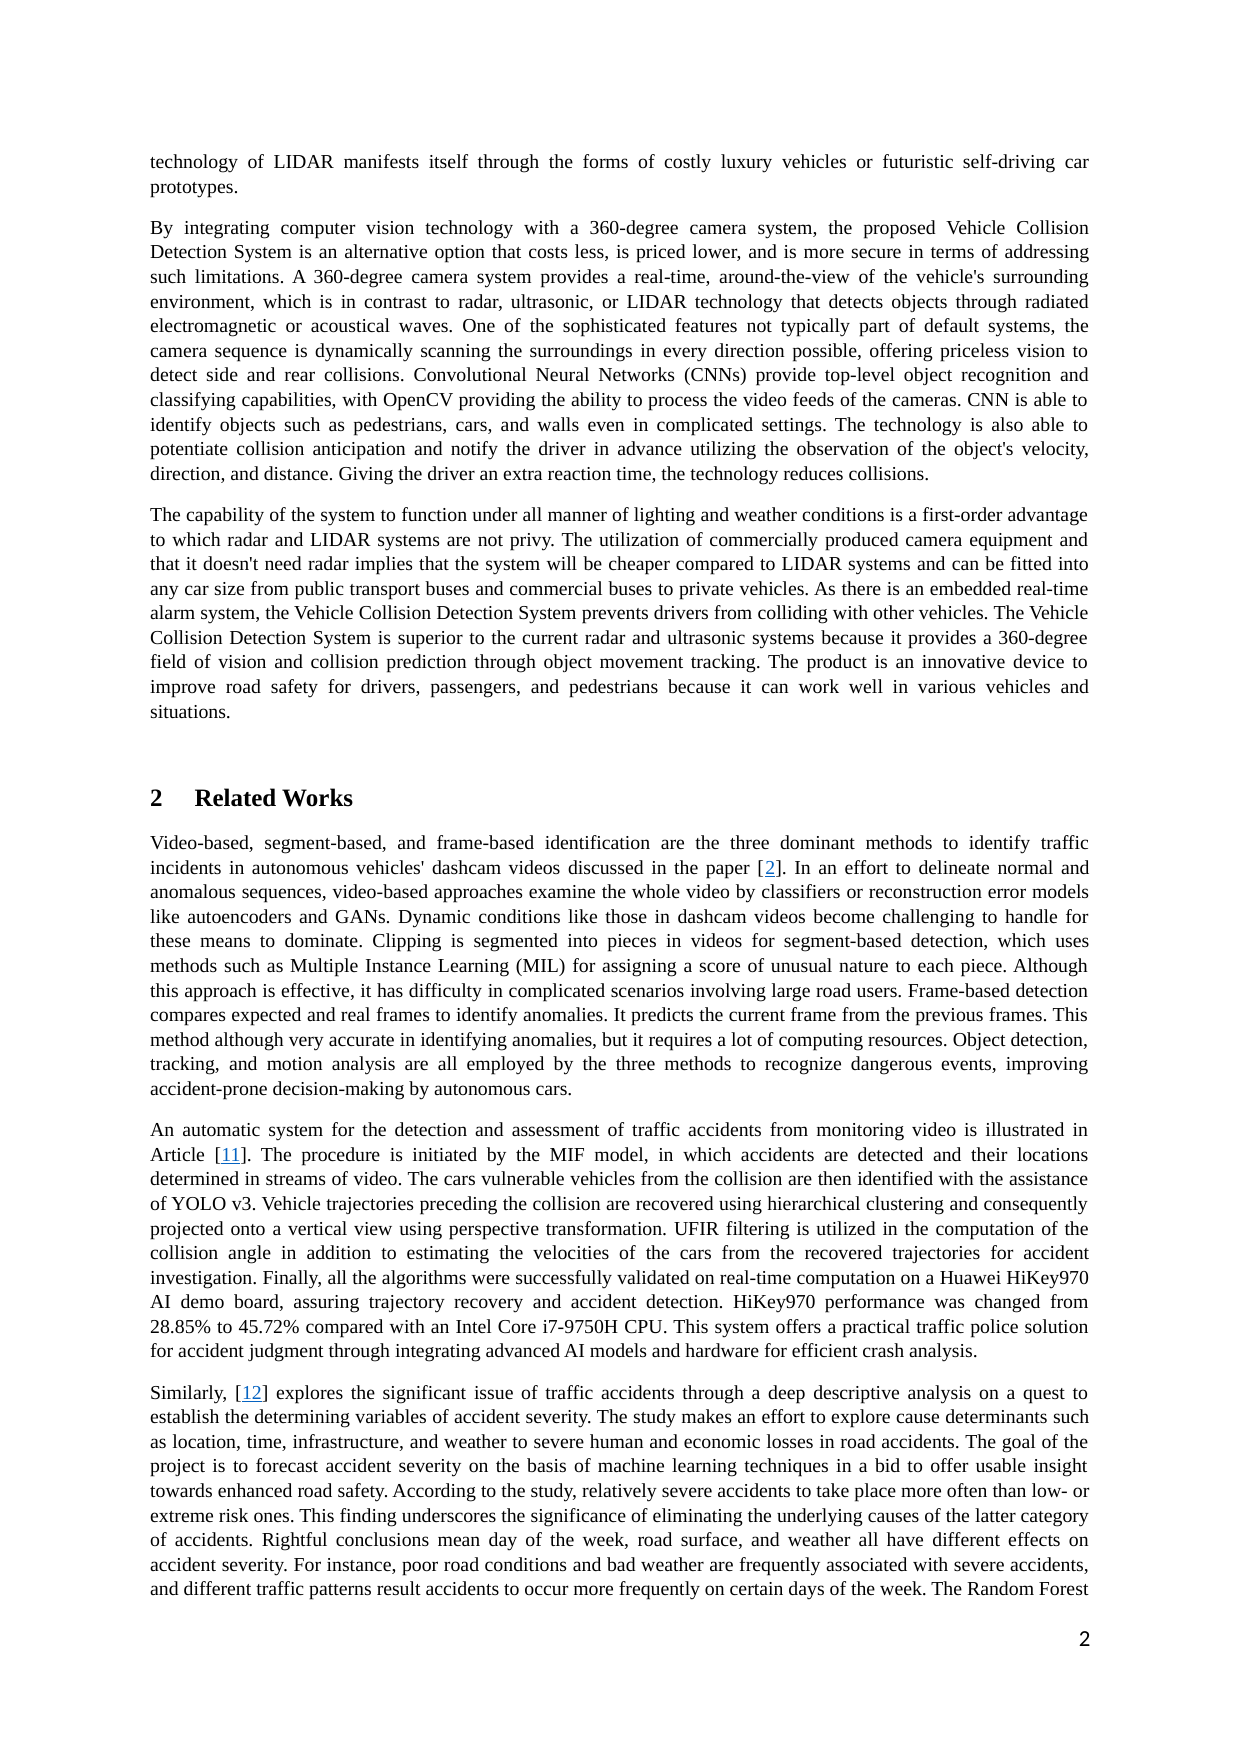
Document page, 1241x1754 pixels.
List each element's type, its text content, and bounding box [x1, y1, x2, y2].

text By integrating computer vision technology with a 360-degree camera system, the proposed Vehicle Collision Detection System is an alternative option that costs less, is priced lower, and is more secure in terms of addressing such limitations. A 360-degree camera system provides a real-time, around-the-view of the vehicle's surrounding environment, which is in contrast to radar, ultrasonic, or LIDAR technology that detects objects through radiated electromagnetic or acoustical waves. One of the sophisticated features not typically part of default systems, the camera sequence is dynamically scanning the surroundings in every direction possible, offering priceless vision to detect side and rear collisions. Convolutional Neural Networks (CNNs) provide top-level object recognition and classifying capabilities, with OpenCV providing the ability to process the video feeds of the cameras. CNN is able to identify objects such as pedestrians, cars, and walls even in complicated settings. The technology is also able to potentiate collision anticipation and notify the driver in advance utilizing the observation of the object's velocity, direction, and distance. Giving the driver an extra reaction time, the technology reduces collisions. [150, 216, 1090, 484]
text An automatic system for the detection and assessment of traffic accidents from monitoring video is illustrated in Article [11]. The procedure is initiated by the MIF model, in which accidents are detected and their locations determined in streams of video. The cars vulnerable vehicles from the collision are then identified with the assistance of YOLO v3. Vehicle trajectories preceding the collision are recovered using hierarchical clustering and consequently projected onto a vertical view using perspective transformation. UFIR filtering is utilized in the computation of the collision angle in addition to estimating the velocities of the cars from the recovered trajectories for accident investigation. Finally, all the algorithms were successfully validated on real-time computation on a Huawei HiKey970 AI demo board, assuring trajectory recovery and accident detection. HiKey970 performance was changed from 28.85% to 45.72% compared with an Intel Core i7-9750H CPU. This system offers a practical traffic police solution for accident judgment through integrating advanced AI models and hardware for efficient crash analysis. [150, 1118, 1090, 1362]
text The capability of the system to function under all manner of lighting and weather conditions is a first-order advantage to which radar and LIDAR systems are not privy. The utilization of commercially produced camera equipment and that it doesn't need radar implies that the system will be cheaper compared to LIDAR systems and can be fitted into any car size from public transport buses and commercial buses to private vehicles. As there is an embedded real-time alarm system, the Vehicle Collision Detection System prevents drivers from colliding with other vehicles. The Vehicle Collision Detection System is superior to the current radar and ultrasonic systems because it provides a 360-degree field of vision and collision prediction through object movement tracking. The product is an innovative device to improve road safety for drivers, passengers, and pedestrians because it can work well in various vehicles and situations. [150, 503, 1090, 722]
text Video-based, segment-based, and frame-based identification are the three dominant methods to identify traffic incidents in autonomous vehicles' dashcam videos discussed in the paper [2]. In an effort to delineate normal and anomalous sequences, video-based approaches examine the whole video by classifiers or reconstruction error models like autoencoders and GANs. Dynamic conditions like those in dashcam videos become challenging to handle for these means to dominate. Clipping is segmented into pieces in videos for segment-based detection, which uses methods such as Multiple Instance Learning (MIL) for assigning a score of unusual nature to each piece. Although this approach is effective, it has difficulty in complicated scenarios involving large road users. Frame-based detection compares expected and real frames to identify anomalies. It predicts the current frame from the previous frames. This method although very accurate in identifying anomalies, but it requires a lot of computing resources. Object detection, tracking, and motion analysis are all employed by the three methods to recognize dangerous events, improving accident-prone decision-making by autonomous cars. [150, 831, 1090, 1100]
list Related Works [150, 783, 1090, 812]
